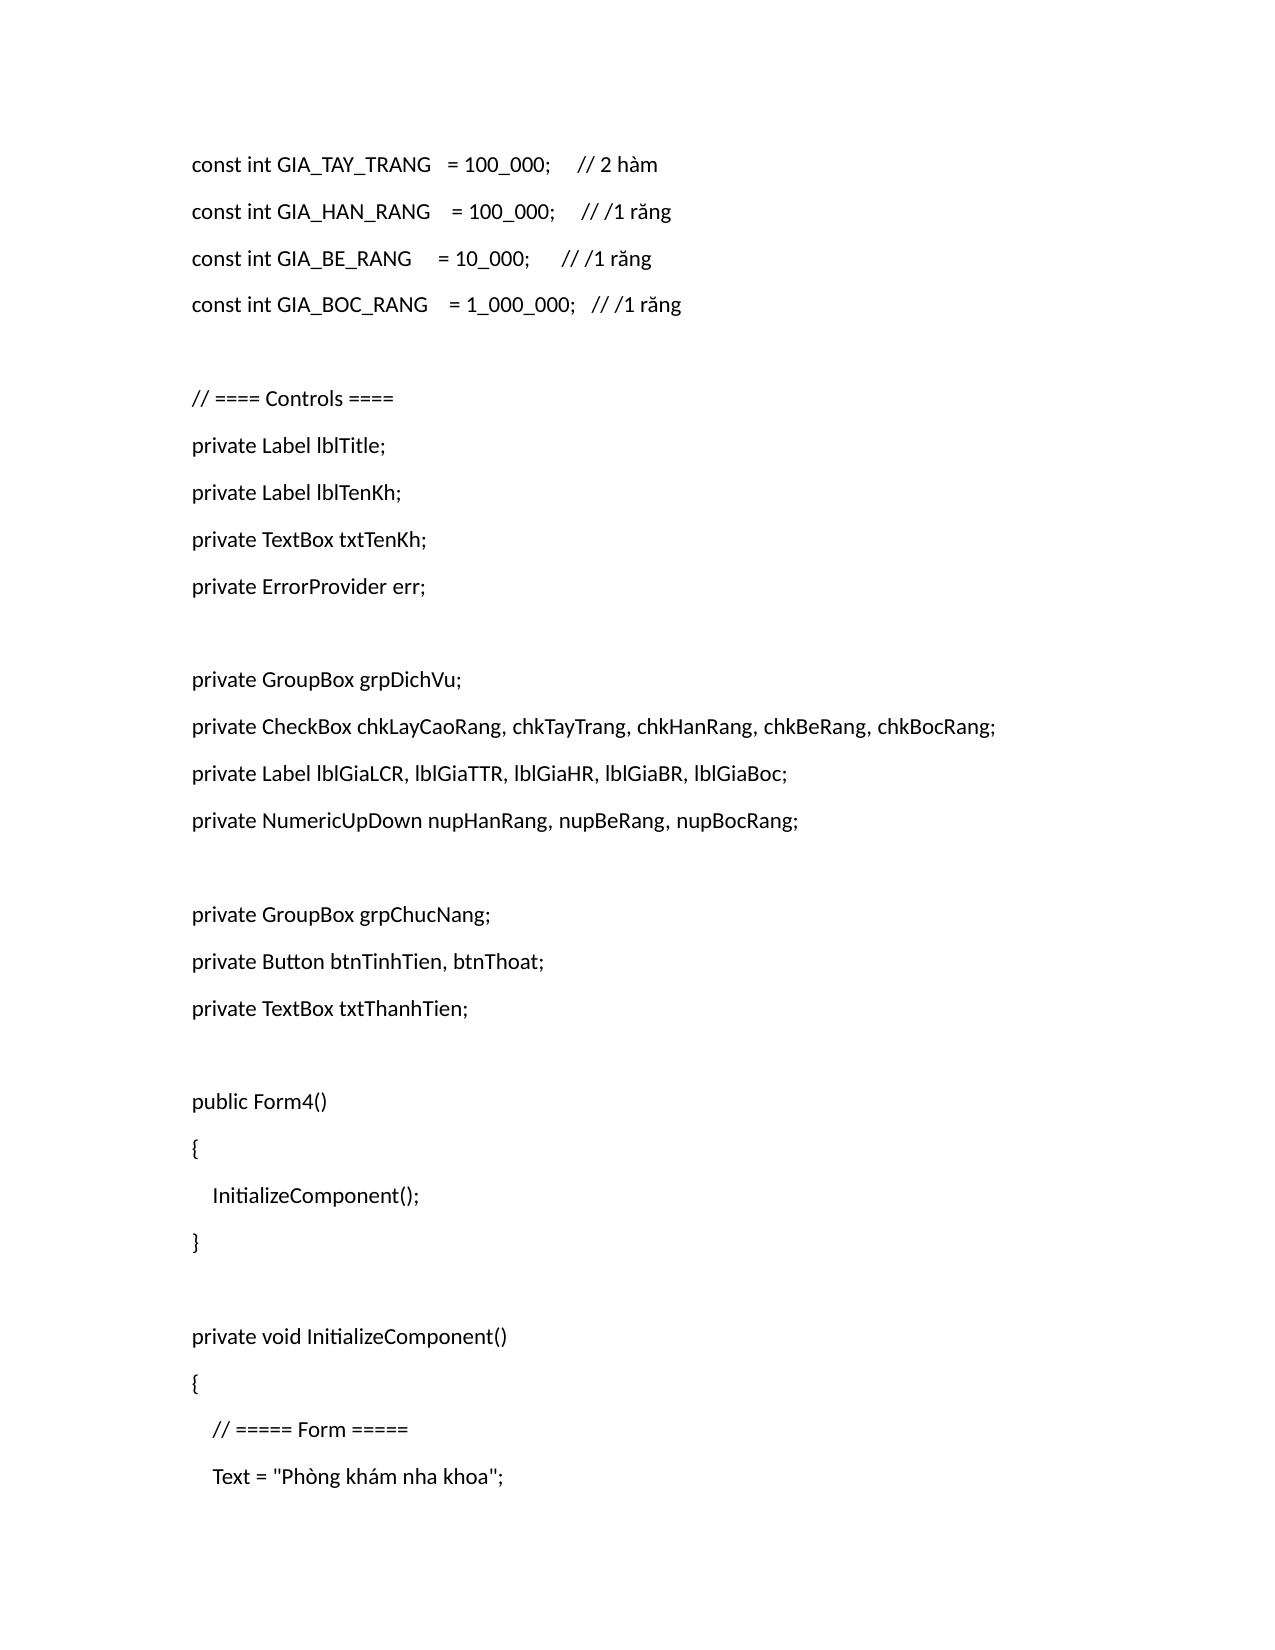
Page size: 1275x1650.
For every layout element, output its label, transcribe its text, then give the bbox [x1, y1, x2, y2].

text InitializeComponent(); [150, 1181, 1125, 1209]
text { [150, 1369, 1125, 1397]
text } [150, 1228, 1125, 1256]
text private TextBox txtTenKh; [150, 525, 1125, 553]
text public Form4() [150, 1087, 1125, 1116]
text private Label lblTitle; [150, 431, 1125, 459]
text private GroupBox grpDichVu; [150, 666, 1125, 694]
text Text = "Phòng khám nha khoa"; [150, 1462, 1125, 1491]
text private Button btnTinhTien, btnThoat; [150, 947, 1125, 975]
text const int GIA_BE_RANG = 10_000; // /1 răng [150, 244, 1125, 272]
text private GroupBox grpChucNang; [150, 900, 1125, 928]
text private TextBox txtThanhTien; [150, 994, 1125, 1022]
text { [150, 1134, 1125, 1162]
text private void InitializeComponent() [150, 1322, 1125, 1350]
text private Label lblTenKh; [150, 478, 1125, 506]
text const int GIA_BOC_RANG = 1_000_000; // /1 răng [150, 291, 1125, 319]
text private CheckBox chkLayCaoRang, chkTayTrang, chkHanRang, chkBeRang, chkBocRang; [150, 712, 1125, 741]
text private NumericUpDown nupHanRang, nupBeRang, nupBocRang; [150, 806, 1125, 834]
text const int GIA_TAY_TRANG = 100_000; // 2 hàm [150, 150, 1125, 178]
text const int GIA_HAN_RANG = 100_000; // /1 răng [150, 197, 1125, 225]
text private Label lblGiaLCR, lblGiaTTR, lblGiaHR, lblGiaBR, lblGiaBoc; [150, 759, 1125, 787]
text private ErrorProvider err; [150, 572, 1125, 600]
text // ===== Form ===== [150, 1416, 1125, 1444]
text // ==== Controls ==== [150, 384, 1125, 412]
